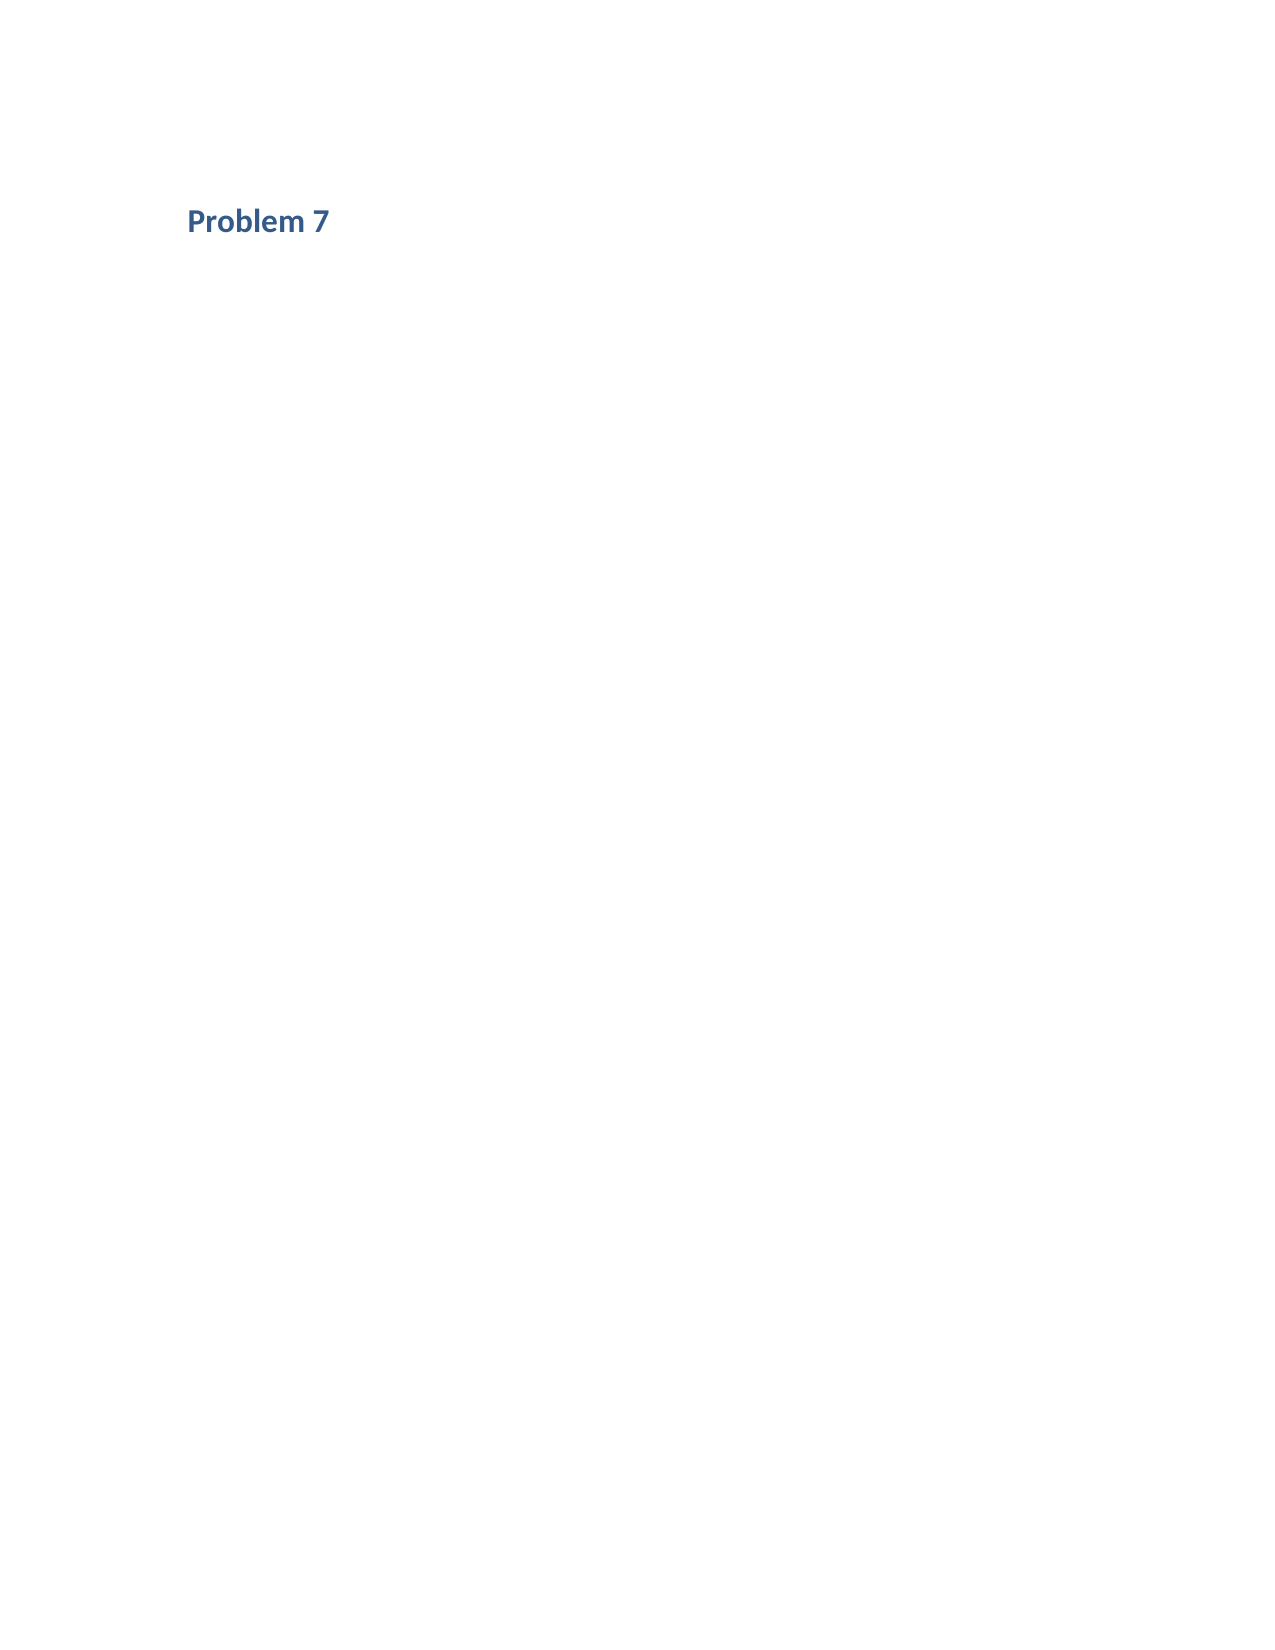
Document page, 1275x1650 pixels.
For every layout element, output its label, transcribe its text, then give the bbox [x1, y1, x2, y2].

subtitle Problem 7 [187, 200, 1087, 241]
